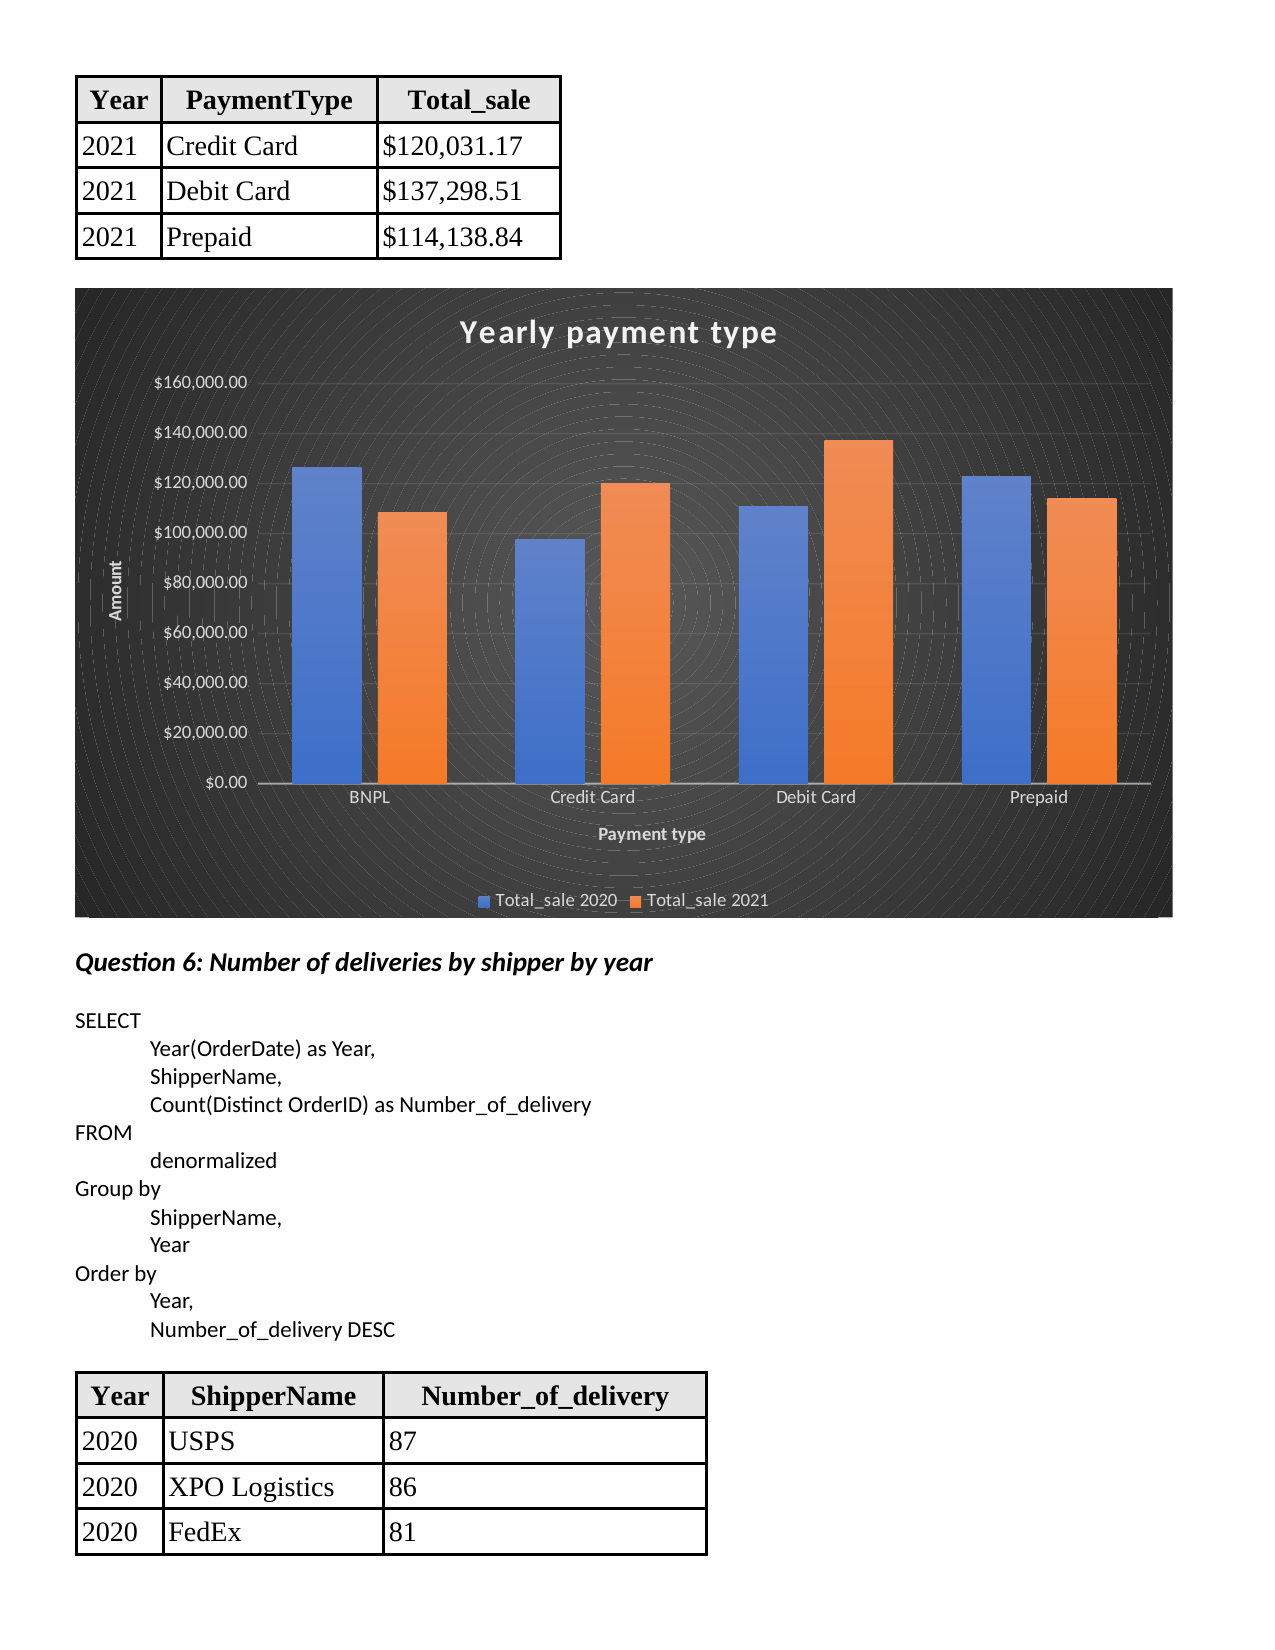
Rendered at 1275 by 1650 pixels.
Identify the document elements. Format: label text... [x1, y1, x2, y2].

table_cell Credit Card [163, 124, 376, 166]
table_cell FedEx [165, 1510, 382, 1553]
table_cell 2020 [78, 1419, 162, 1462]
table_cell 2021 [78, 169, 160, 212]
table_cell $120,031.17 [379, 124, 559, 166]
text Year [75, 1231, 1200, 1259]
text ShipperName, [75, 1062, 1200, 1091]
table_header PaymentType [163, 78, 376, 121]
text Number_of_delivery DESC [75, 1315, 1200, 1343]
text FROM [75, 1118, 1200, 1147]
table_cell $114,138.84 [379, 215, 559, 257]
text Question 6: Number of deliveries by shipper by year [75, 945, 1200, 978]
text SELECT [75, 1006, 1200, 1034]
table_header Year [78, 1374, 162, 1416]
table_cell 2021 [78, 215, 160, 257]
table_cell 2020 [78, 1465, 162, 1507]
text Year(OrderDate) as Year, [75, 1034, 1200, 1062]
text ShipperName, [75, 1203, 1200, 1231]
text Count(Distinct OrderID) as Number_of_delivery [75, 1091, 1200, 1118]
table_cell $137,298.51 [379, 169, 559, 212]
table_header Total_sale [379, 78, 559, 121]
table_cell 2020 [78, 1510, 162, 1553]
text Year, [75, 1287, 1200, 1315]
table_cell Debit Card [163, 169, 376, 212]
text denormalized [75, 1147, 1200, 1174]
table_cell 2021 [78, 124, 160, 166]
table_header Number_of_delivery [385, 1374, 705, 1416]
table_cell USPS [165, 1419, 382, 1462]
text Order by [75, 1259, 1200, 1287]
table_cell XPO Logistics [165, 1465, 382, 1507]
table_cell Prepaid [163, 215, 376, 257]
table_cell 81 [385, 1510, 705, 1553]
text Group by [75, 1174, 1200, 1203]
table_header Year [78, 78, 160, 121]
table_header ShipperName [165, 1374, 382, 1416]
table_cell 86 [385, 1465, 705, 1507]
table_cell 87 [385, 1419, 705, 1462]
